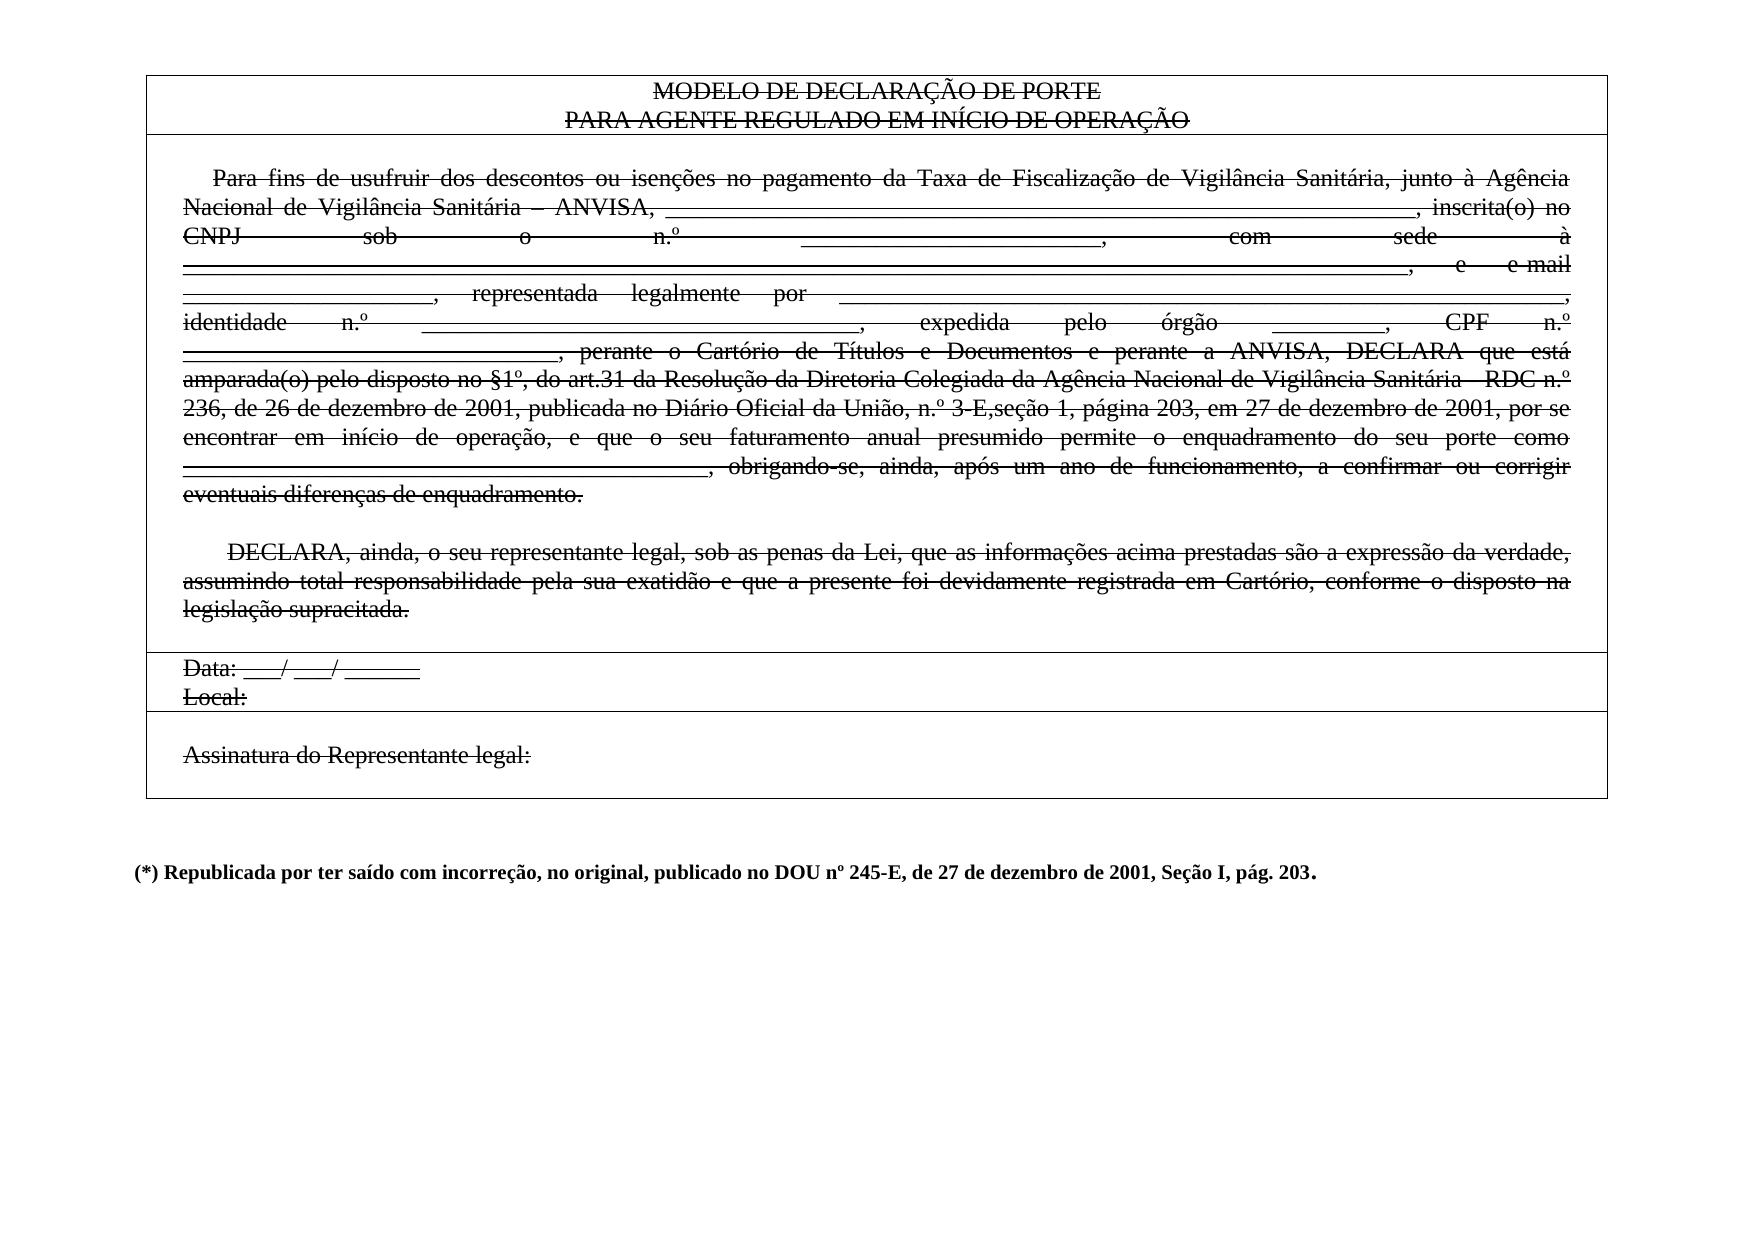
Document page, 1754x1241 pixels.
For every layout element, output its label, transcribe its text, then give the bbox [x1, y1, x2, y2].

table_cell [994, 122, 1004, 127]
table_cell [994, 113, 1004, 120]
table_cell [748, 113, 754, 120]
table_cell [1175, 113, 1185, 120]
text (*) Republicada por ter saído com incorreção, no original, publicado no DOU nº 245-E, de 27 de dezembro de 2001, Seção I, pág. 203. [75, 856, 1679, 885]
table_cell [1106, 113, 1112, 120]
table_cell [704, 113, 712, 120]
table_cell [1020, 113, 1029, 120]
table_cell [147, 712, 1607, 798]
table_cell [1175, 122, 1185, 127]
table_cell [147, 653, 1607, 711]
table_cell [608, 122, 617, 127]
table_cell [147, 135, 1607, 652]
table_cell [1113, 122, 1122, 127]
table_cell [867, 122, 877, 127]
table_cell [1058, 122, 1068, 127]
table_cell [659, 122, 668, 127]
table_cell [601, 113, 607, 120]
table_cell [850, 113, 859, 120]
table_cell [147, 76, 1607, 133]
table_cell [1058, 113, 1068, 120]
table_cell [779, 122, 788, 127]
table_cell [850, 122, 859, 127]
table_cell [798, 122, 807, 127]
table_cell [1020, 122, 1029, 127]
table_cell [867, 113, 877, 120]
